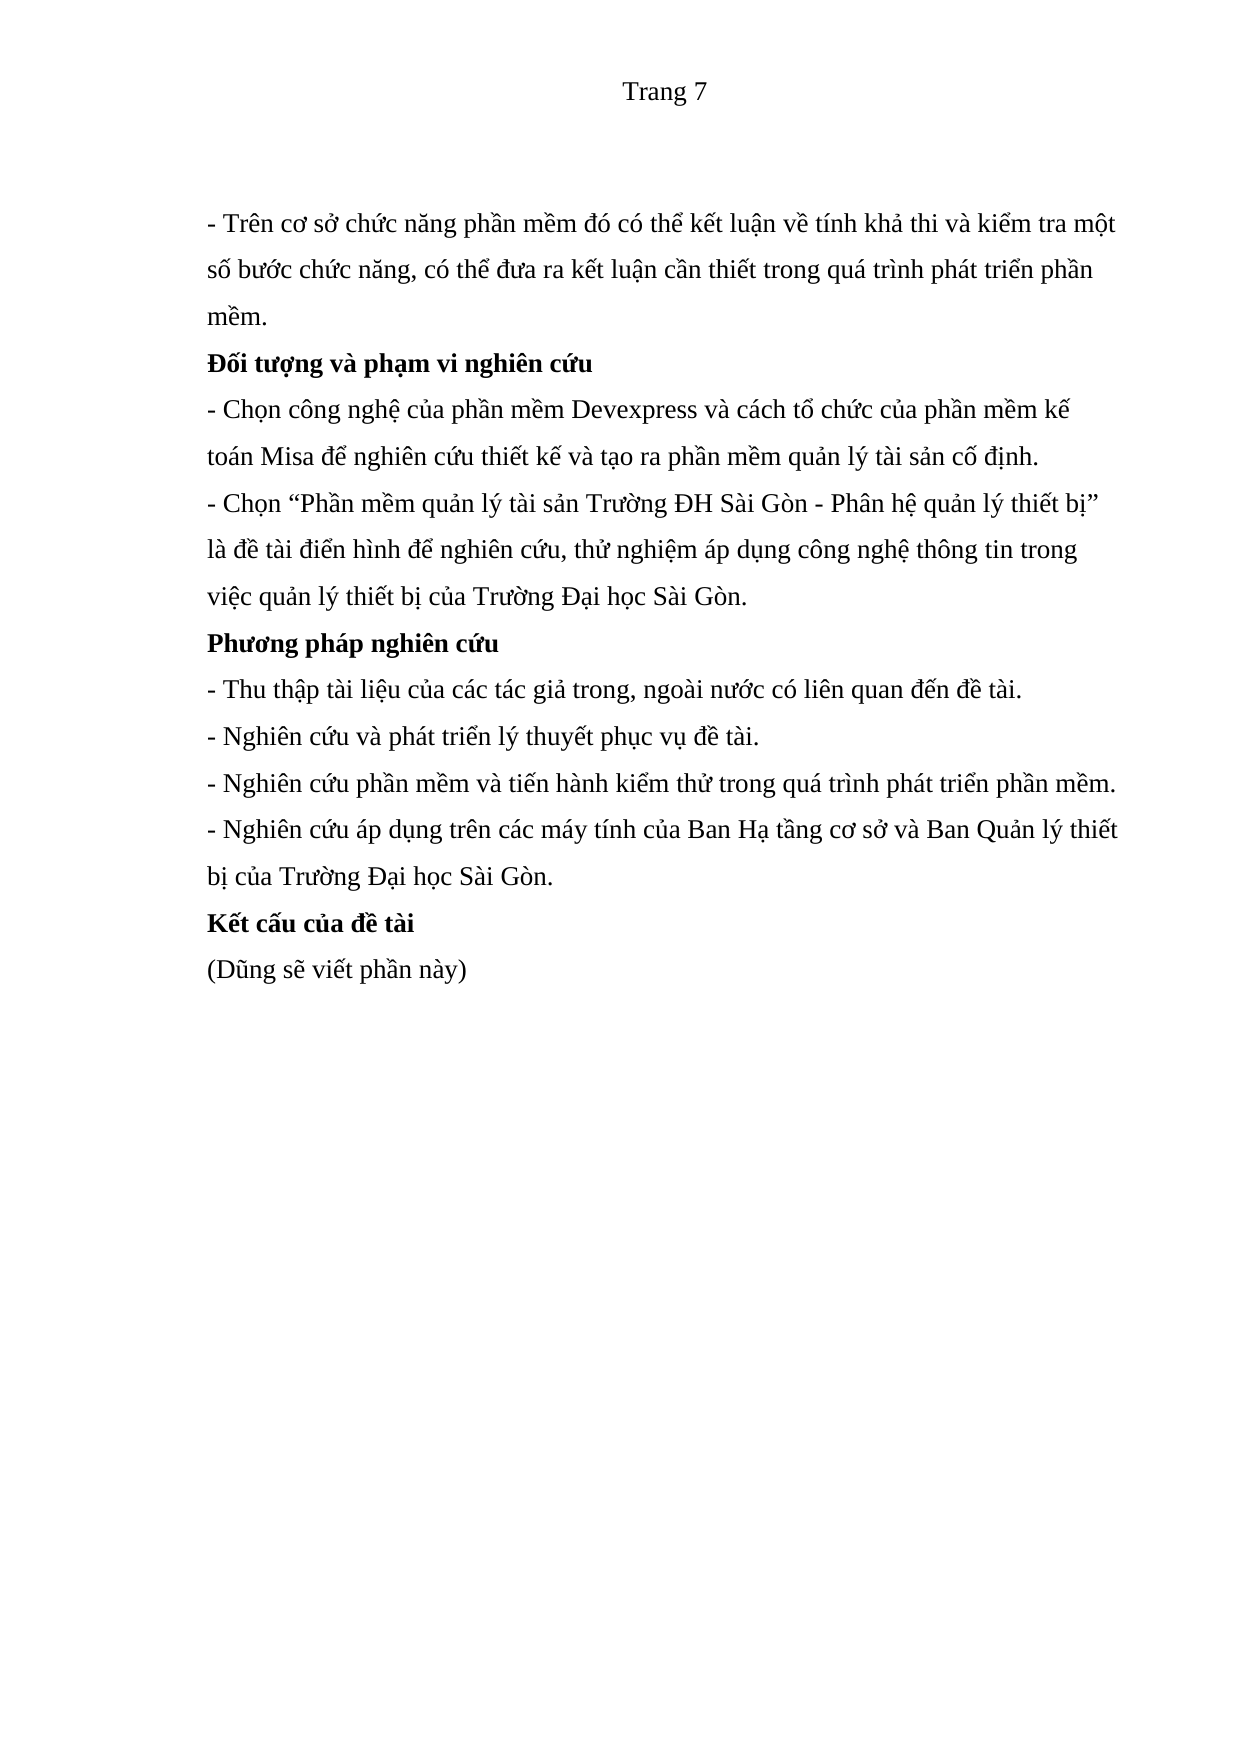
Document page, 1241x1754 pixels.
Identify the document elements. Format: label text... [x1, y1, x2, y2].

subtitle Kết cấu của đề tài [207, 907, 1122, 938]
text - Nghiên cứu áp dụng trên các máy tính của Ban Hạ tầng cơ sở và Ban Quản lý thiết bị của Trường Đại học Sài Gòn. [207, 813, 1122, 891]
text - Nghiên cứu và phát triển lý thuyết phục vụ đề tài. [207, 720, 1122, 751]
text (Dũng sẽ viết phần này) [207, 953, 1122, 984]
text - Nghiên cứu phần mềm và tiến hành kiểm thử trong quá trình phát triển phần mềm. [207, 767, 1122, 798]
subtitle Đối tượng và phạm vi nghiên cứu [207, 347, 1122, 378]
text - Chọn “Phần mềm quản lý tài sản Trường ĐH Sài Gòn - Phân hệ quản lý thiết bị” là đề tài điển hình để nghiên cứu, thử nghiệm áp dụng công nghệ thông tin trong việc quản lý thiết bị của Trường Đại học Sài Gòn. [207, 487, 1122, 611]
text - Chọn công nghệ của phần mềm Devexpress và cách tổ chức của phần mềm kế toán Misa để nghiên cứu thiết kế và tạo ra phần mềm quản lý tài sản cố định. [207, 393, 1122, 471]
subtitle Phương pháp nghiên cứu [207, 627, 1122, 658]
text - Trên cơ sở chức năng phần mềm đó có thể kết luận về tính khả thi và kiểm tra một số bước chức năng, có thể đưa ra kết luận cần thiết trong quá trình phát triển phần mềm. [207, 207, 1122, 331]
text - Thu thập tài liệu của các tác giả trong, ngoài nước có liên quan đến đề tài. [207, 673, 1122, 704]
